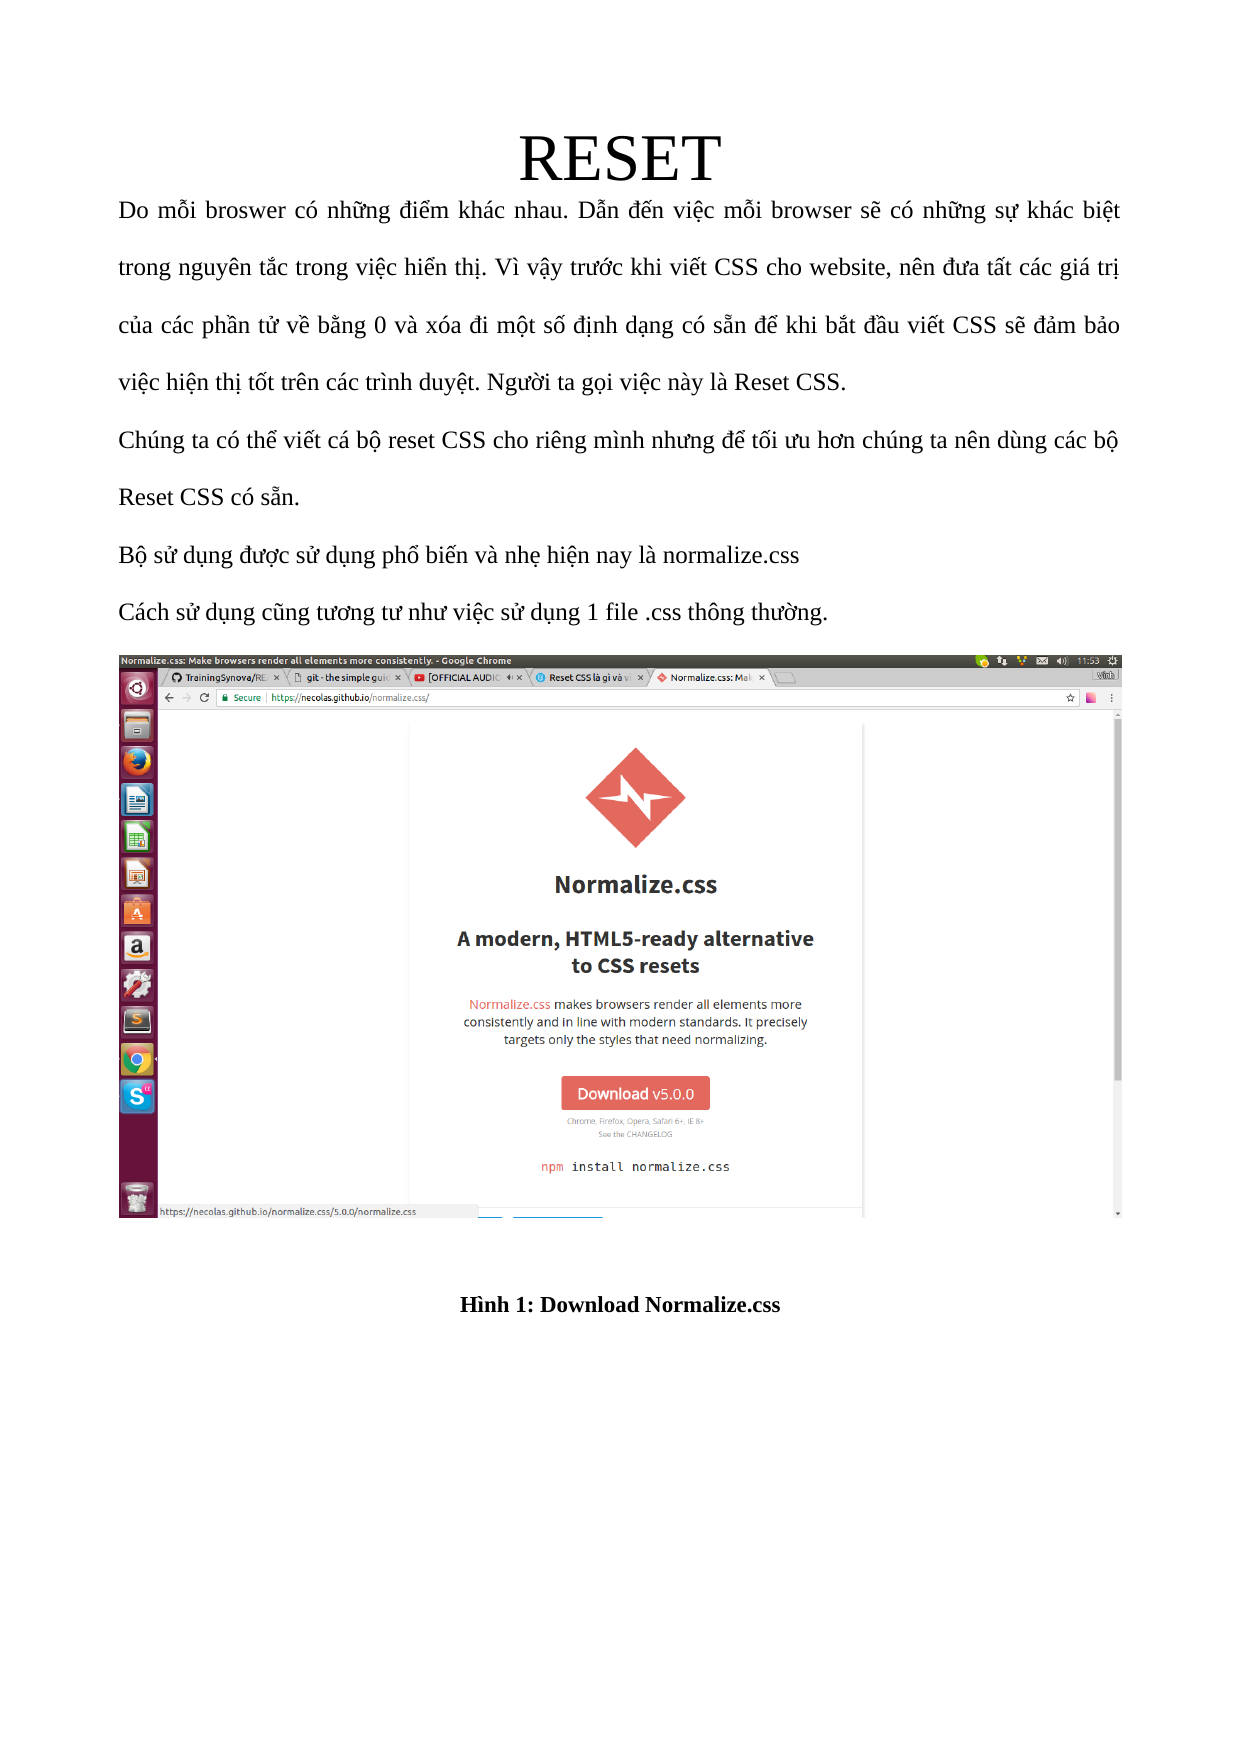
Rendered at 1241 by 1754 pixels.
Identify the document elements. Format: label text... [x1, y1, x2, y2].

text Cách sử dụng cũng tương tư như việc sử dụng 1 file .css thông thường. [118, 597, 1122, 626]
picture [118, 655, 1123, 1218]
text Chúng ta có thể viết cá bộ reset CSS cho riêng mình nhưng để tối ưu hơn chúng ta nên dùng các bộ Reset CSS có sẵn. [118, 425, 1122, 511]
title Hình 1: Download Normalize.css [118, 1218, 1122, 1317]
text RESET [118, 118, 1122, 195]
text Do mỗi broswer có những điểm khác nhau. Dẫn đến việc mỗi browser sẽ có những sự khác biệt trong nguyên tắc trong việc hiển thị. Vì vậy trước khi viết CSS cho website, nên đưa tất các giá trị của các phần tử về bằng 0 và xóa đi một số định dạng có sẵn để khi bắt đầu viết CSS sẽ đảm bảo việc hiện thị tốt trên các trình duyệt. Người ta gọi việc này là Reset CSS. [118, 195, 1122, 396]
text Bộ sử dụng được sử dụng phổ biến và nhẹ hiện nay là normalize.css [118, 540, 1122, 568]
